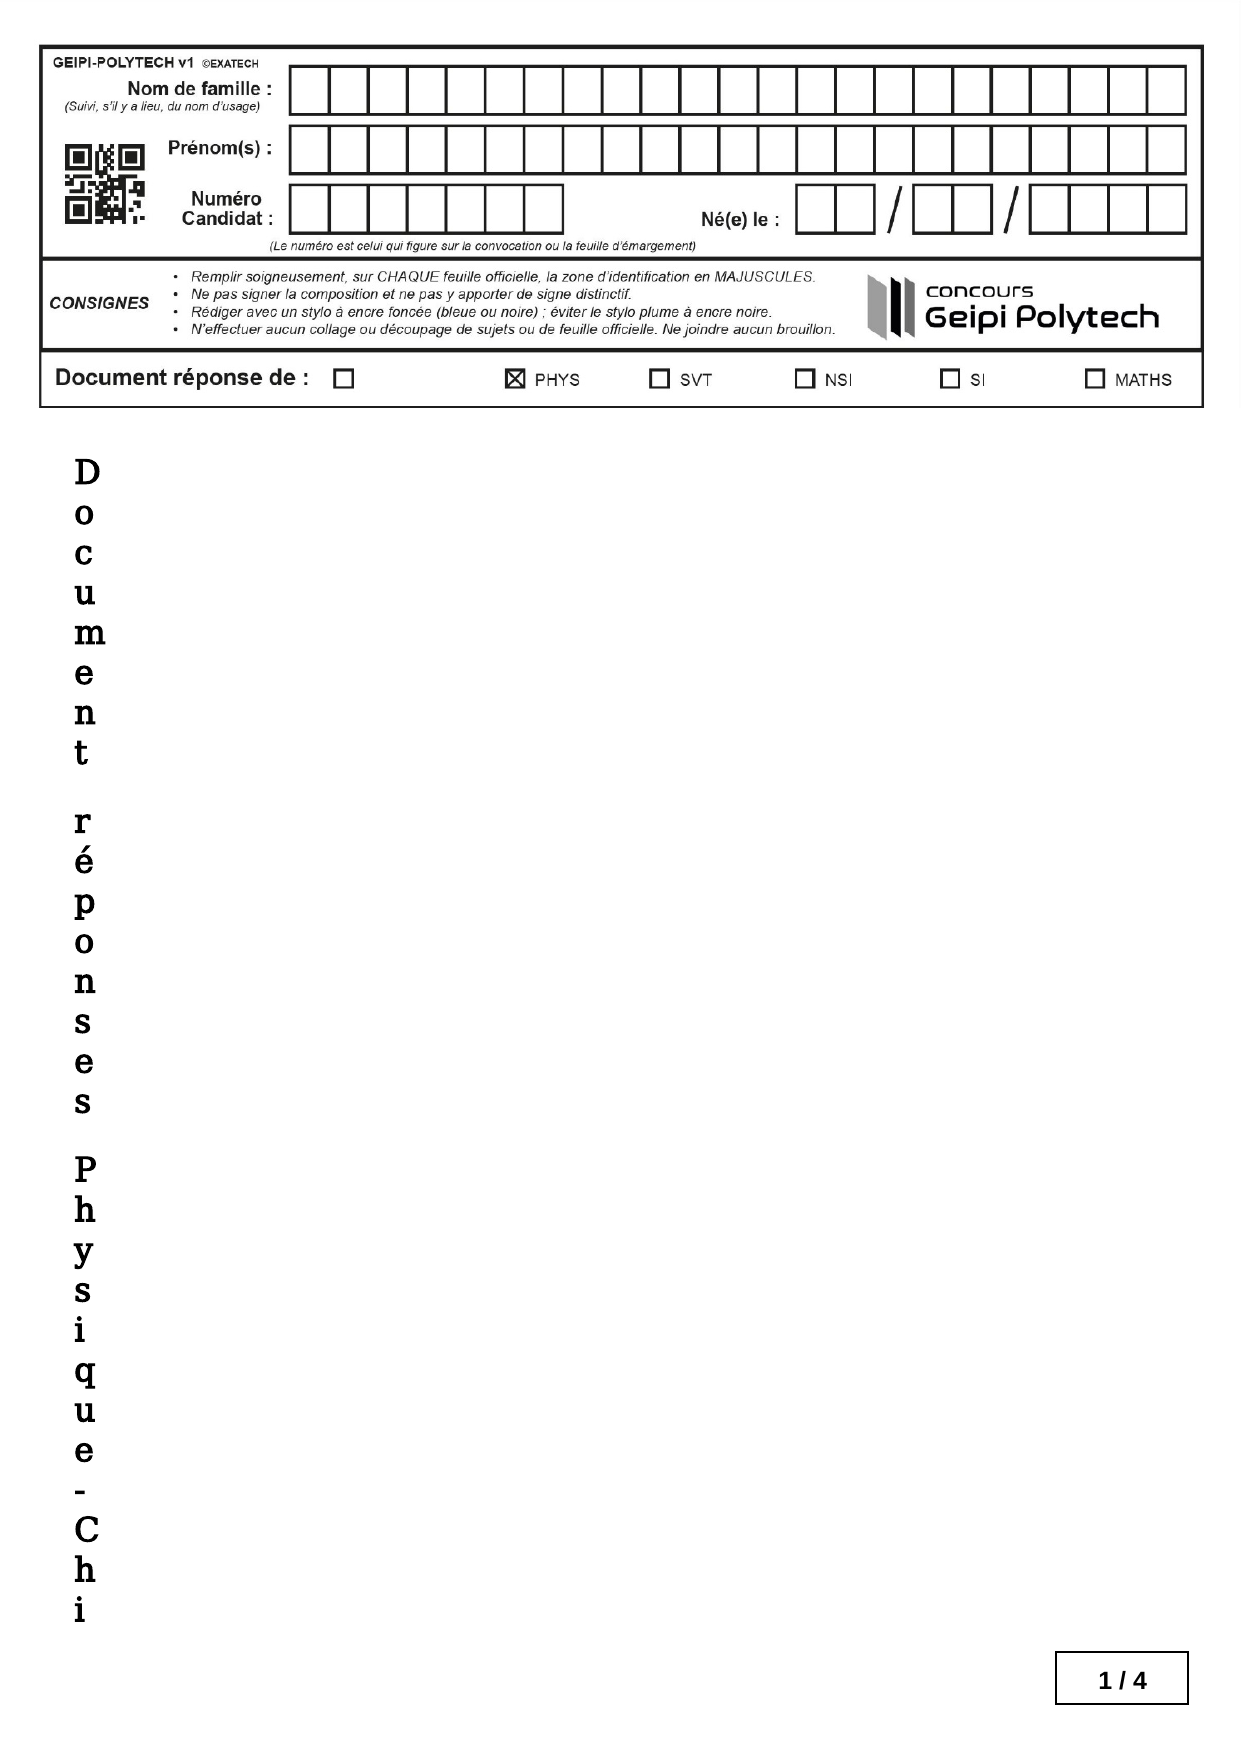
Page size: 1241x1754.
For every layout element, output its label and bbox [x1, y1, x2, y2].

picture [0, 0, 1241, 408]
